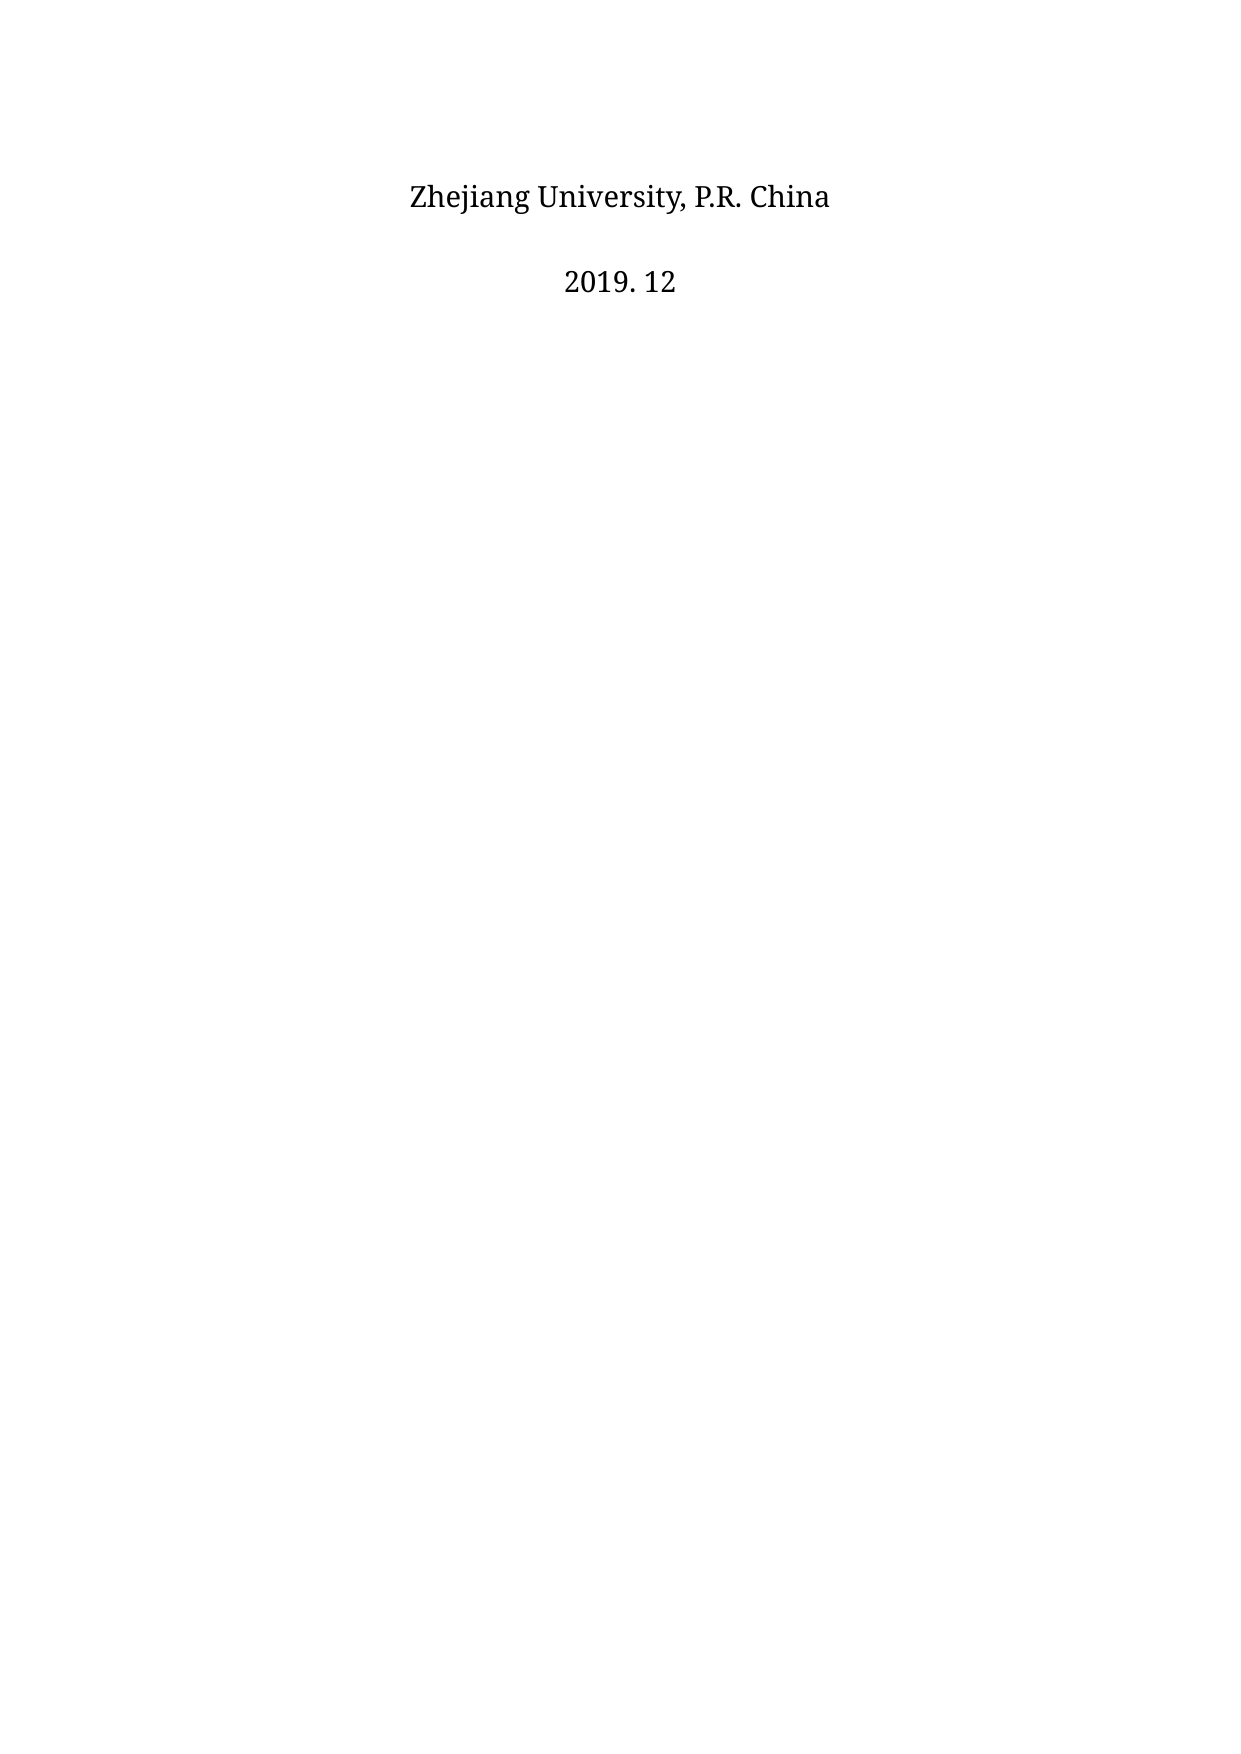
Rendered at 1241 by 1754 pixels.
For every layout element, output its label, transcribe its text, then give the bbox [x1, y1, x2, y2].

text Zhejiang University, P.R. China [187, 164, 1053, 229]
text 2019. 12 [187, 249, 1053, 314]
